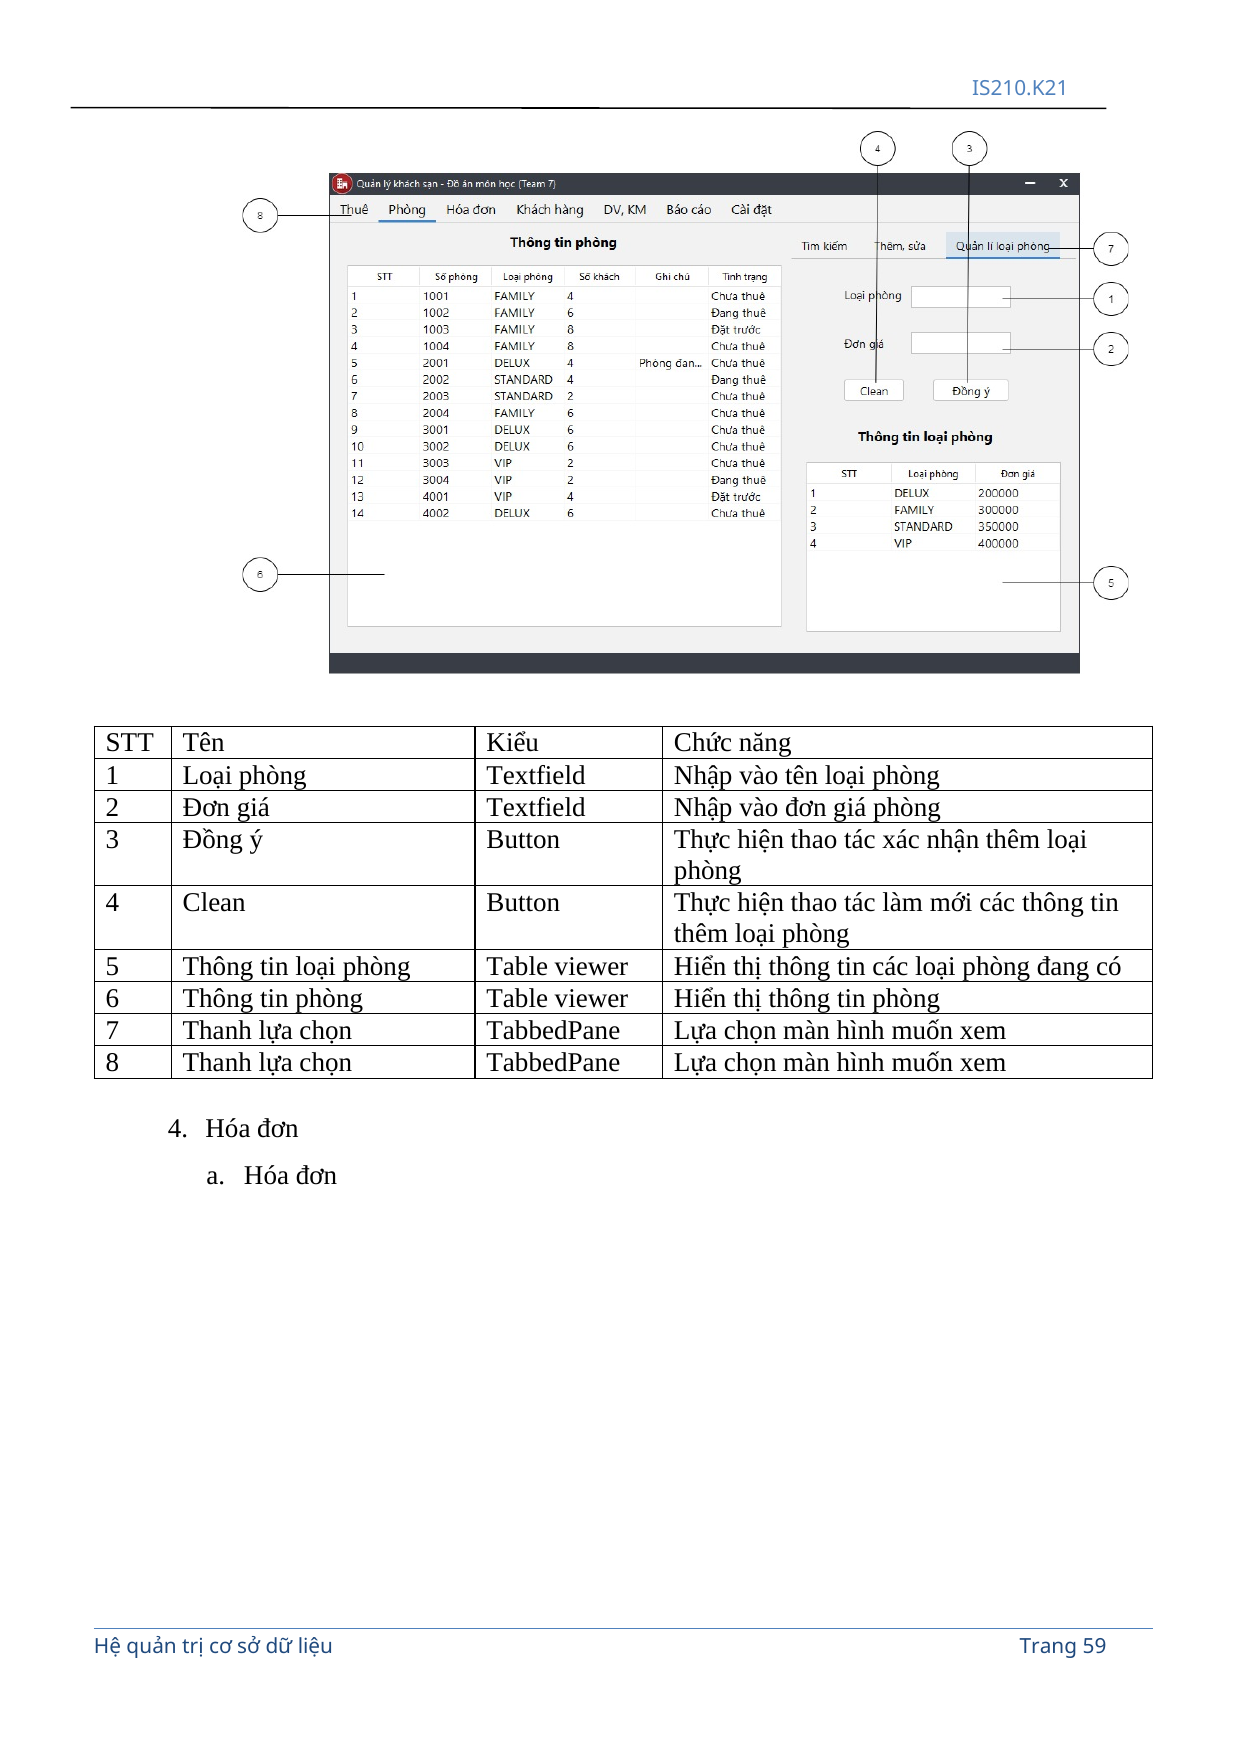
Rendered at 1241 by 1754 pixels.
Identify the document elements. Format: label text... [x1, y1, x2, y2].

table_header Tên [172, 727, 474, 758]
table_cell Loại phòng [172, 759, 474, 790]
table_cell Thực hiện thao tác làm mới các thông tin thêm loại phòng [663, 886, 1152, 949]
list Hóa đơn [206, 1159, 1153, 1190]
table_cell 8 [95, 1046, 171, 1077]
table_cell Clean [172, 886, 474, 949]
table_cell 5 [95, 950, 171, 981]
table_cell Table viewer [476, 982, 662, 1013]
table_cell TabbedPane [476, 1014, 662, 1045]
list Hóa đơn [168, 1112, 1153, 1143]
table_cell Nhập vào đơn giá phòng [663, 791, 1152, 822]
table_cell Đồng ý [172, 823, 474, 885]
table_cell Button [476, 886, 662, 949]
table_cell Lựa chọn màn hình muốn xem [663, 1014, 1152, 1045]
table_cell 4 [95, 886, 171, 949]
table_cell Thanh lựa chọn [172, 1014, 474, 1045]
table_cell Hiển thị thông tin các loại phòng đang có [663, 950, 1152, 981]
table_cell Thanh lựa chọn [172, 1046, 474, 1077]
table_cell Thực hiện thao tác xác nhận thêm loại phòng [663, 823, 1152, 885]
table_cell Thông tin phòng [172, 982, 474, 1013]
table_cell Đơn giá [172, 791, 474, 822]
table_cell Textfield [476, 791, 662, 822]
table_cell Table viewer [476, 950, 662, 981]
table_cell Nhập vào tên loại phòng [663, 759, 1152, 790]
table_cell 6 [95, 982, 171, 1013]
table_header Kiểu [476, 727, 662, 758]
table_cell Thông tin loại phòng [172, 950, 474, 981]
table_header Chức năng [663, 727, 1152, 758]
table_cell 7 [95, 1014, 171, 1045]
table_cell Textfield [476, 759, 662, 790]
table_cell 1 [95, 759, 171, 790]
table_header STT [95, 727, 171, 758]
table_cell Button [476, 823, 662, 885]
table_cell 2 [95, 791, 171, 822]
picture [242, 131, 1129, 674]
table_cell Hiển thị thông tin phòng [663, 982, 1152, 1013]
table_cell 3 [95, 823, 171, 885]
table_cell TabbedPane [476, 1046, 662, 1077]
table_cell Lựa chọn màn hình muốn xem [663, 1046, 1152, 1077]
